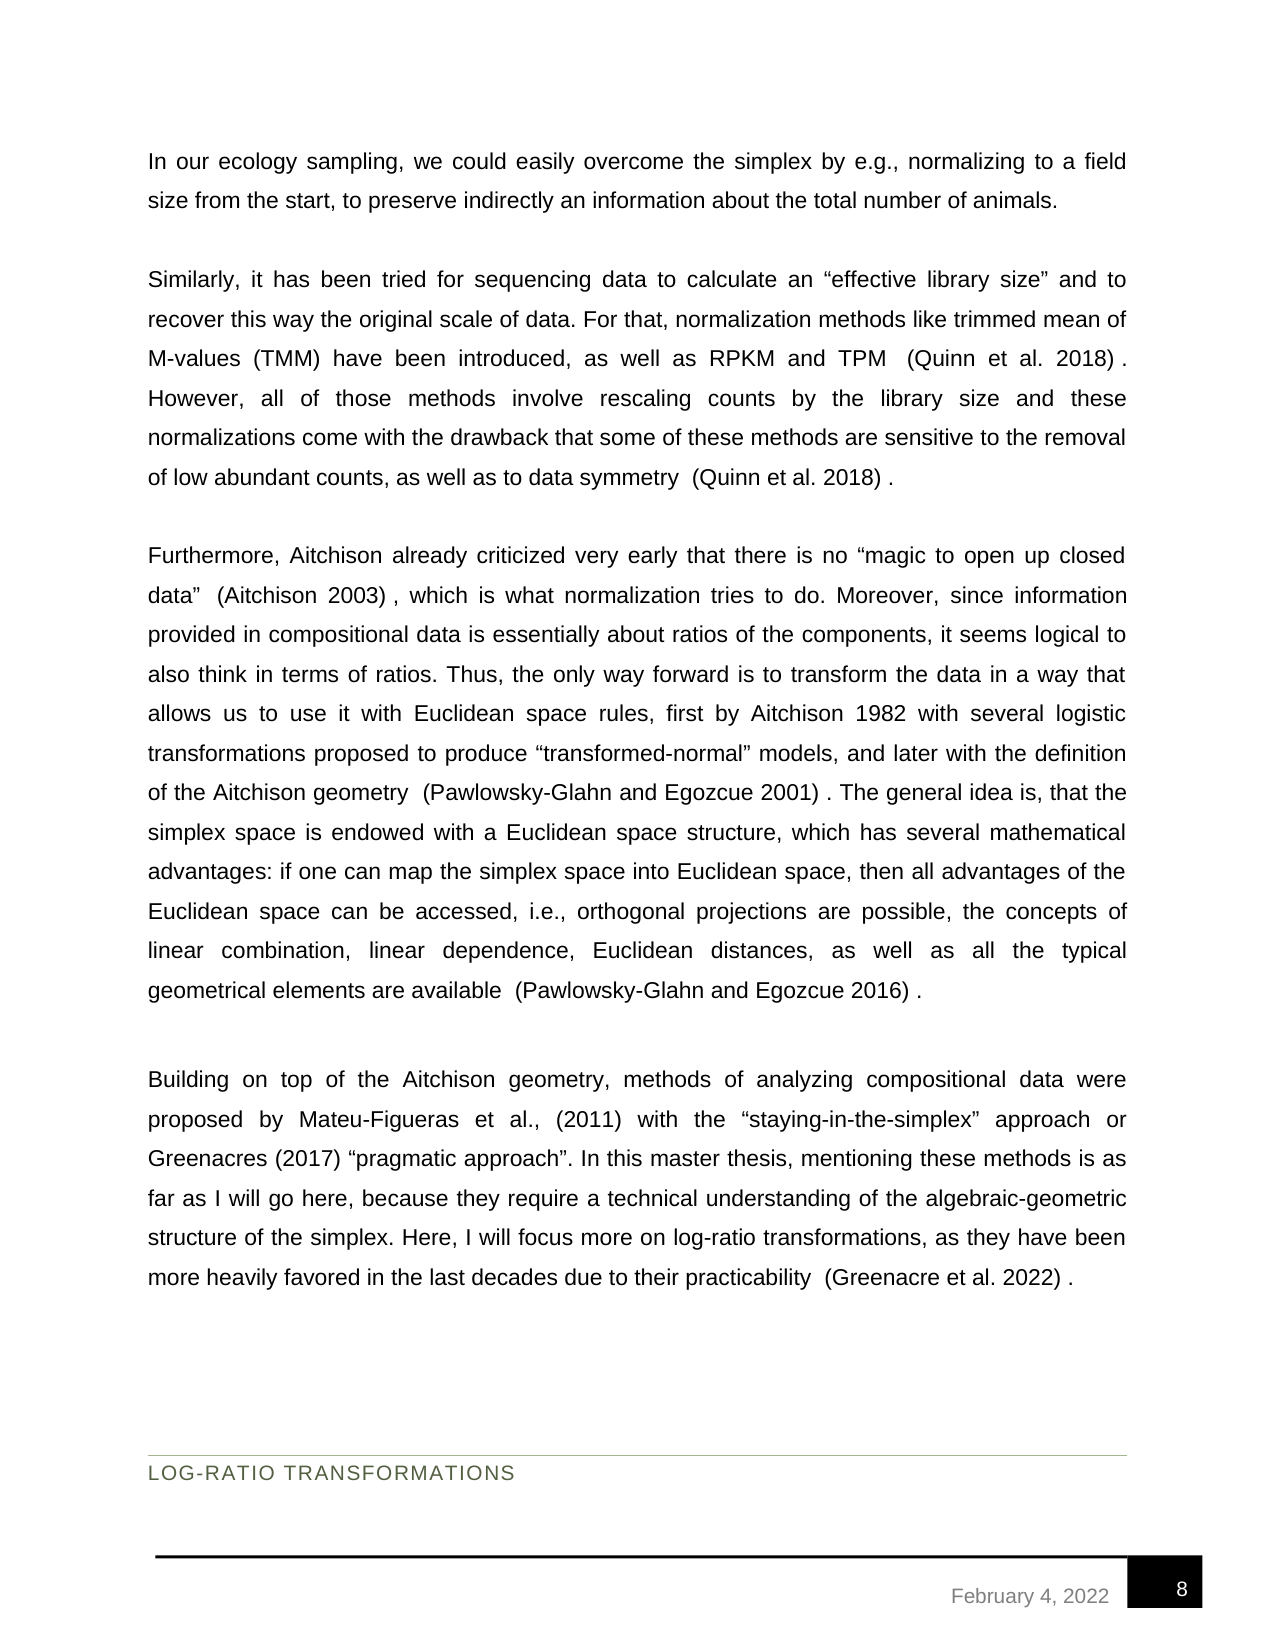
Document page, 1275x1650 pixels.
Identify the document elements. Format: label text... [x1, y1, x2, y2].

subtitle LOG-RATIO TRANSFORMATIONS [148, 1456, 1127, 1484]
text Furthermore, Aitchison already criticized very early that there is no “magic to open up closed data” , which is what normalization tries to do. Moreover, since information provided in compositional data is essentially about ratios of the components, it seems logical to also think in terms of ratios. Thus, the only way forward is to transform the data in a way that allows us to use it with Euclidean space rules, first by Aitchison 1982 with several logistic transformations proposed to produce “transformed-normal” models, and later with the definition of the Aitchison geometry . The general idea is, that the simplex space is endowed with a Euclidean space structure, which has several mathematical advantages: if one can map the simplex space into Euclidean space, then all advantages of the Euclidean space can be accessed, i.e., orthogonal projections are possible, the concepts of linear combination, linear dependence, Euclidean distances, as well as all the typical geometrical elements are available . [148, 542, 1127, 1003]
text Similarly, it has been tried for sequencing data to calculate an “effective library size” and to recover this way the original scale of data. For that, normalization methods like trimmed mean of M-values (TMM) have been introduced, as well as RPKM and TPM . However, all of those methods involve rescaling counts by the library size and these normalizations come with the drawback that some of these methods are sensitive to the removal of low abundant counts, as well as to data symmetry . [148, 266, 1127, 490]
text In our ecology sampling, we could easily overcome the simplex by e.g., normalizing to a field size from the start, to preserve indirectly an information about the total number of animals. [148, 148, 1127, 213]
text Building on top of the Aitchison geometry, methods of analyzing compositional data were proposed by Mateu-Figueras et al., (2011) with the “staying-in-the-simplex” approach or Greenacres (2017) “pragmatic approach”. In this master thesis, mentioning these methods is as far as I will go here, because they require a technical understanding of the algebraic-geometric structure of the simplex. Here, I will focus more on log-ratio transformations, as they have been more heavily favored in the last decades due to their practicability . [148, 1066, 1127, 1290]
